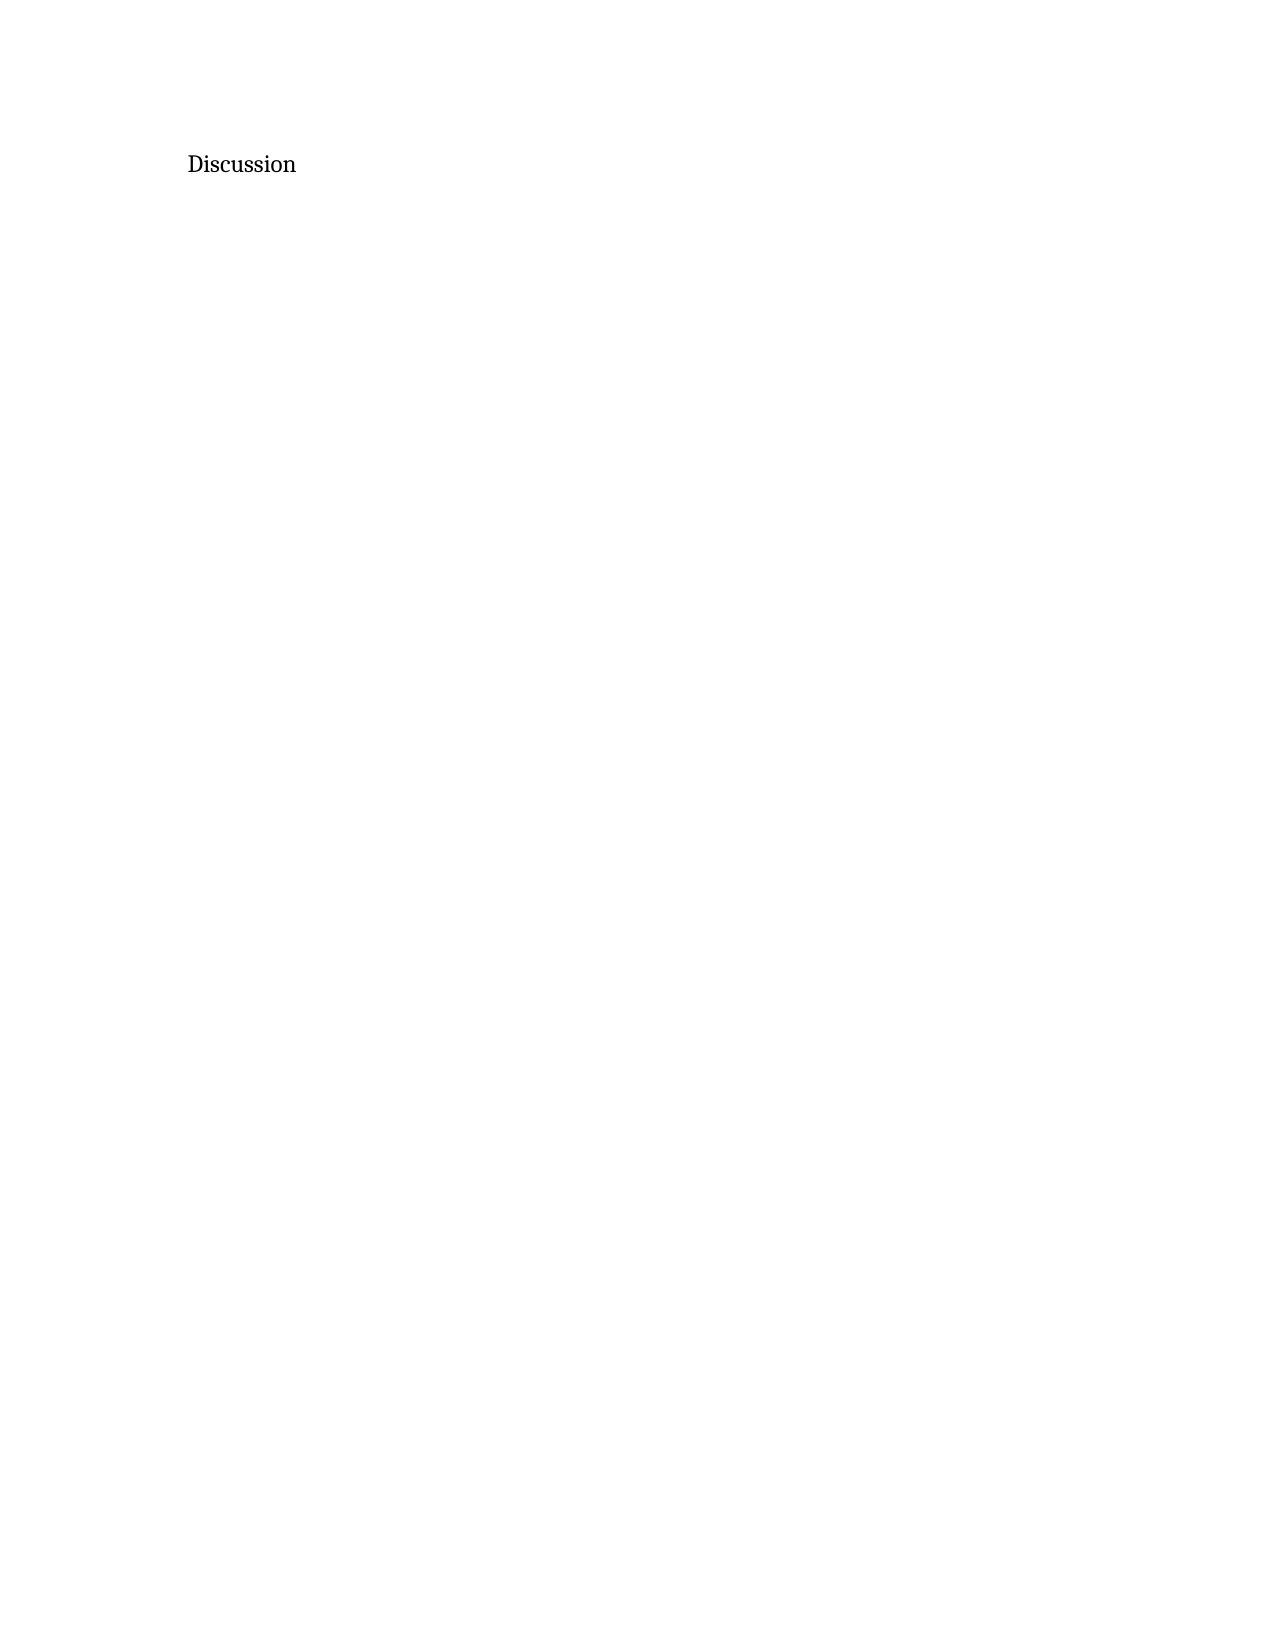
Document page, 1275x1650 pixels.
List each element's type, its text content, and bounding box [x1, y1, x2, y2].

list Discussion [187, 150, 1087, 179]
